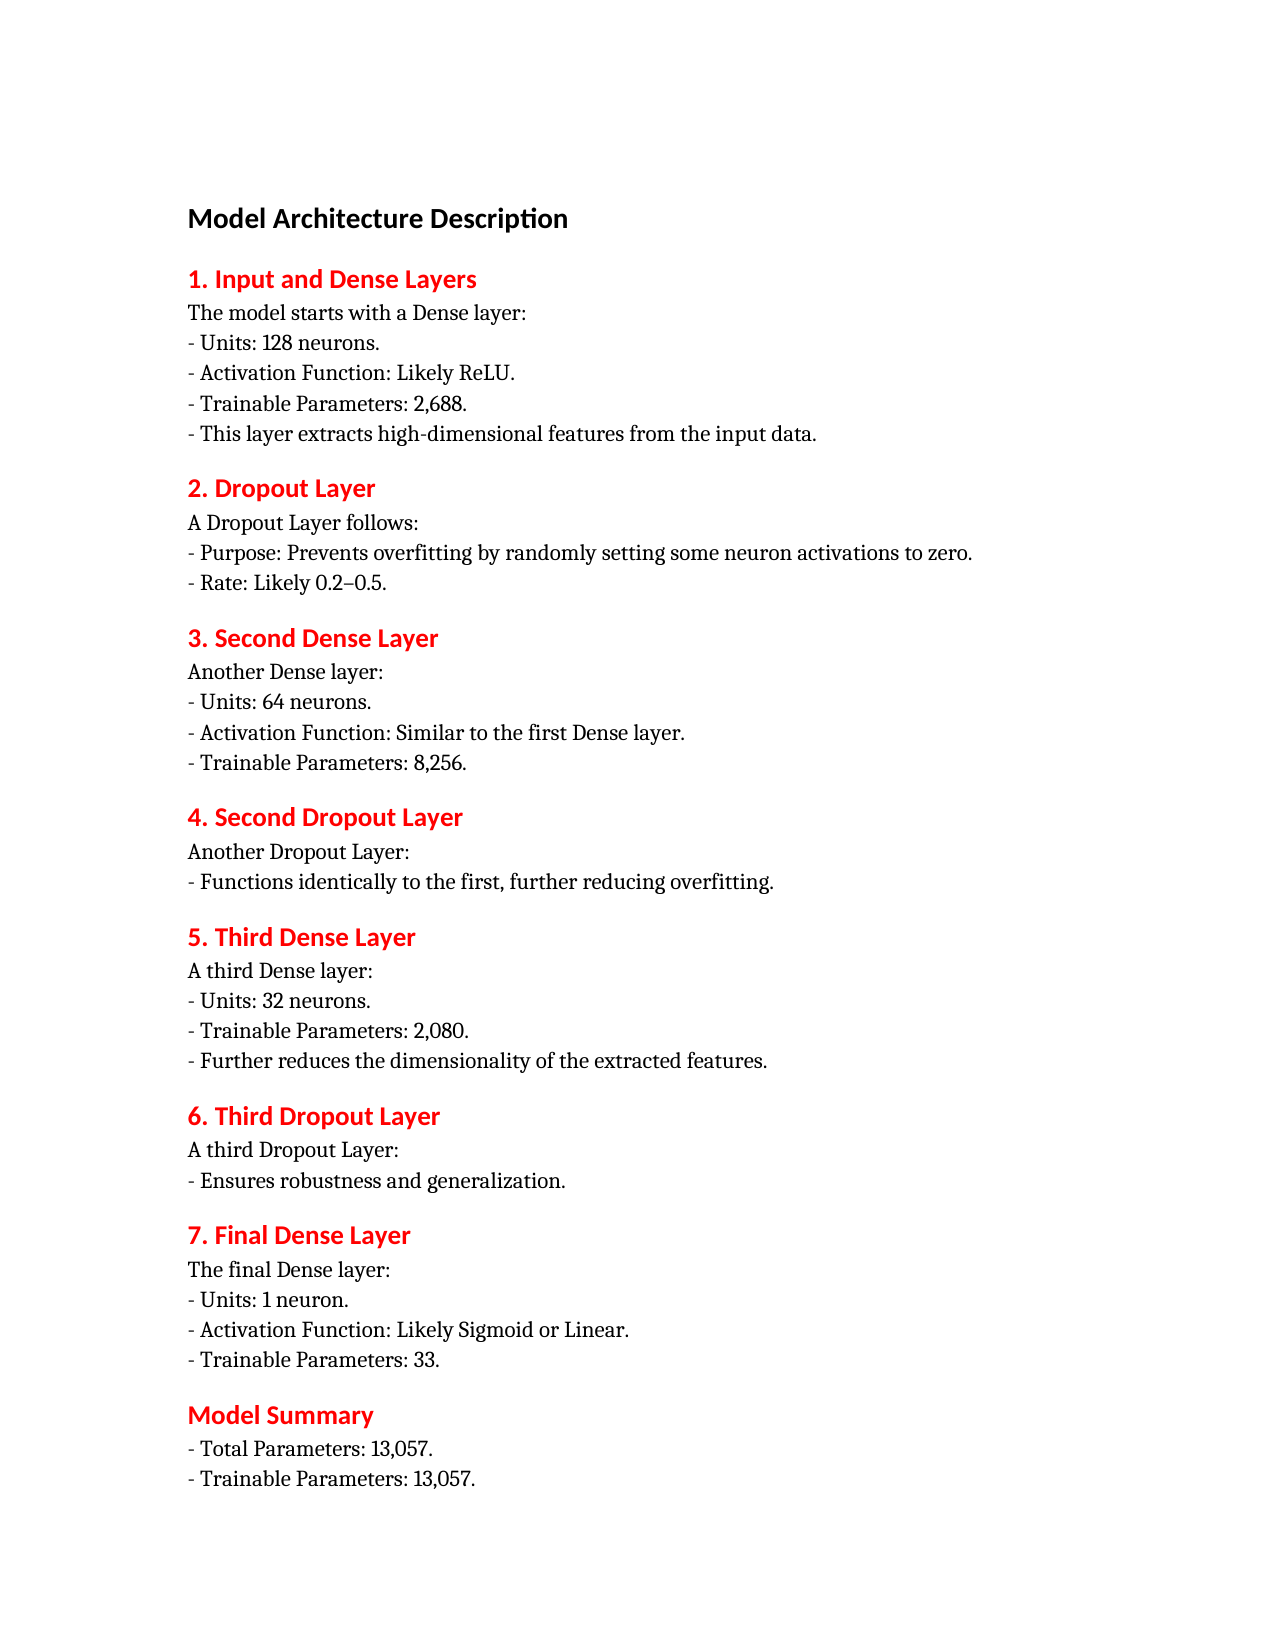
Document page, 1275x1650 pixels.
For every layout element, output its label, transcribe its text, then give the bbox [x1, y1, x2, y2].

text The final Dense layer: - Units: 1 neuron. - Activation Function: Likely Sigmoid or Linear. - Trainable Parameters: 33. [187, 1256, 1087, 1373]
subtitle 7. Final Dense Layer [187, 1218, 1087, 1251]
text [187, 1436, 1087, 1492]
subtitle Model Summary [187, 1398, 1087, 1431]
subtitle 1. Input and Dense Layers [187, 262, 1087, 295]
subtitle 3. Second Dense Layer [187, 621, 1087, 654]
subtitle 4. Second Dropout Layer [187, 801, 1087, 833]
subtitle 2. Dropout Layer [187, 472, 1087, 504]
subtitle Model Architecture Description [187, 200, 1087, 236]
text A Dropout Layer follows: - Purpose: Prevents overfitting by randomly setting some neuron activations to zero. - Rate: Likely 0.2–0.5. [187, 509, 1087, 596]
subtitle 5. Third Dense Layer [187, 920, 1087, 953]
text A third Dense layer: - Units: 32 neurons. - Trainable Parameters: 2,080. - Further reduces the dimensionality of the extracted features. [187, 958, 1087, 1074]
text A third Dropout Layer: - Ensures robustness and generalization. [187, 1137, 1087, 1194]
text The model starts with a Dense layer: - Units: 128 neurons. - Activation Function: Likely ReLU. - Trainable Parameters: 2,688. - This layer extracts high-dimensional features from the input data. [187, 300, 1087, 447]
text Another Dense layer: - Units: 64 neurons. - Activation Function: Similar to the first Dense layer. - Trainable Parameters: 8,256. [187, 659, 1087, 776]
text Another Dropout Layer: - Functions identically to the first, further reducing overfitting. [187, 838, 1087, 895]
subtitle 6. Third Dropout Layer [187, 1099, 1087, 1132]
